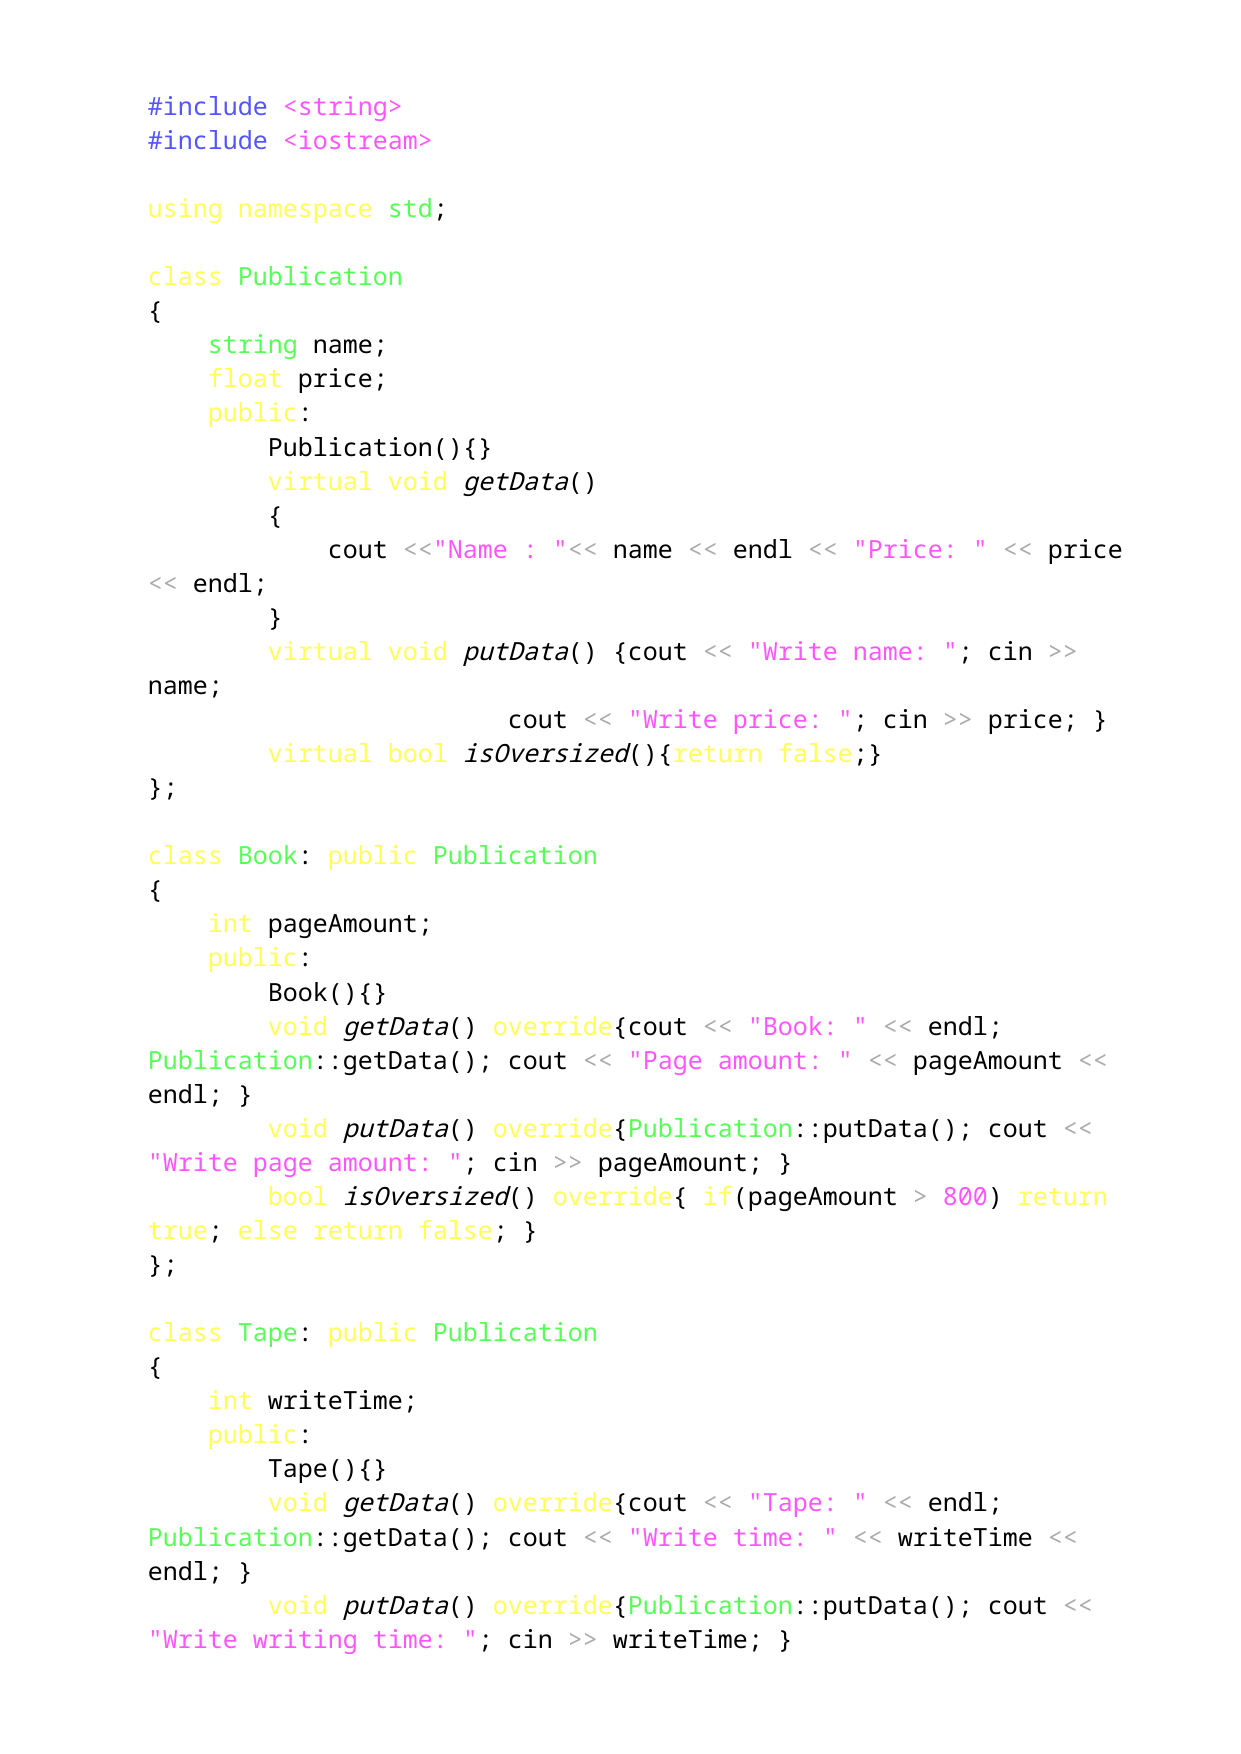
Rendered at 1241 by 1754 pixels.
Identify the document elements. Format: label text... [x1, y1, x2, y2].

text int pageAmount; [148, 906, 1152, 940]
text public: [148, 940, 1152, 974]
text virtual bool isOversized(){return false;} [148, 736, 1152, 770]
text class Book: public Publication [148, 838, 1152, 872]
text class Publication [148, 259, 1152, 293]
text #include <string> [148, 88, 1152, 123]
text }; [148, 1247, 1152, 1281]
text cout << "Write price: "; cin >> price; } [148, 702, 1152, 736]
text virtual void getData() [148, 463, 1152, 497]
text bool isOversized() override{ if(pageAmount > 800) return true; else return false; } [148, 1178, 1152, 1247]
text Publication(){} [148, 429, 1152, 463]
text #include <iostream> [148, 123, 1152, 157]
text { [148, 497, 1152, 531]
text public: [148, 1417, 1152, 1451]
text }; [148, 770, 1152, 804]
text void getData() override{cout << "Book: " << endl; Publication::getData(); cout << "Page amount: " << pageAmount << endl; } [148, 1008, 1152, 1110]
text { [148, 872, 1152, 906]
text string name; [148, 327, 1152, 361]
text using namespace std; [148, 191, 1152, 225]
text { [148, 1349, 1152, 1383]
text public: [148, 395, 1152, 429]
text Tape(){} [148, 1451, 1152, 1485]
text int writeTime; [148, 1383, 1152, 1417]
text { [148, 293, 1152, 327]
text Book(){} [148, 974, 1152, 1008]
text cout <<"Name : "<< name << endl << "Price: " << price << endl; [148, 531, 1152, 599]
text void putData() override{Publication::putData(); cout << "Write writing time: "; cin >> writeTime; } [148, 1587, 1152, 1655]
text } [148, 599, 1152, 633]
text float price; [148, 361, 1152, 395]
text void getData() override{cout << "Tape: " << endl; Publication::getData(); cout << "Write time: " << writeTime << endl; } [148, 1485, 1152, 1587]
text void putData() override{Publication::putData(); cout << "Write page amount: "; cin >> pageAmount; } [148, 1110, 1152, 1178]
text virtual void putData() {cout << "Write name: "; cin >> name; [148, 633, 1152, 702]
text class Tape: public Publication [148, 1315, 1152, 1349]
